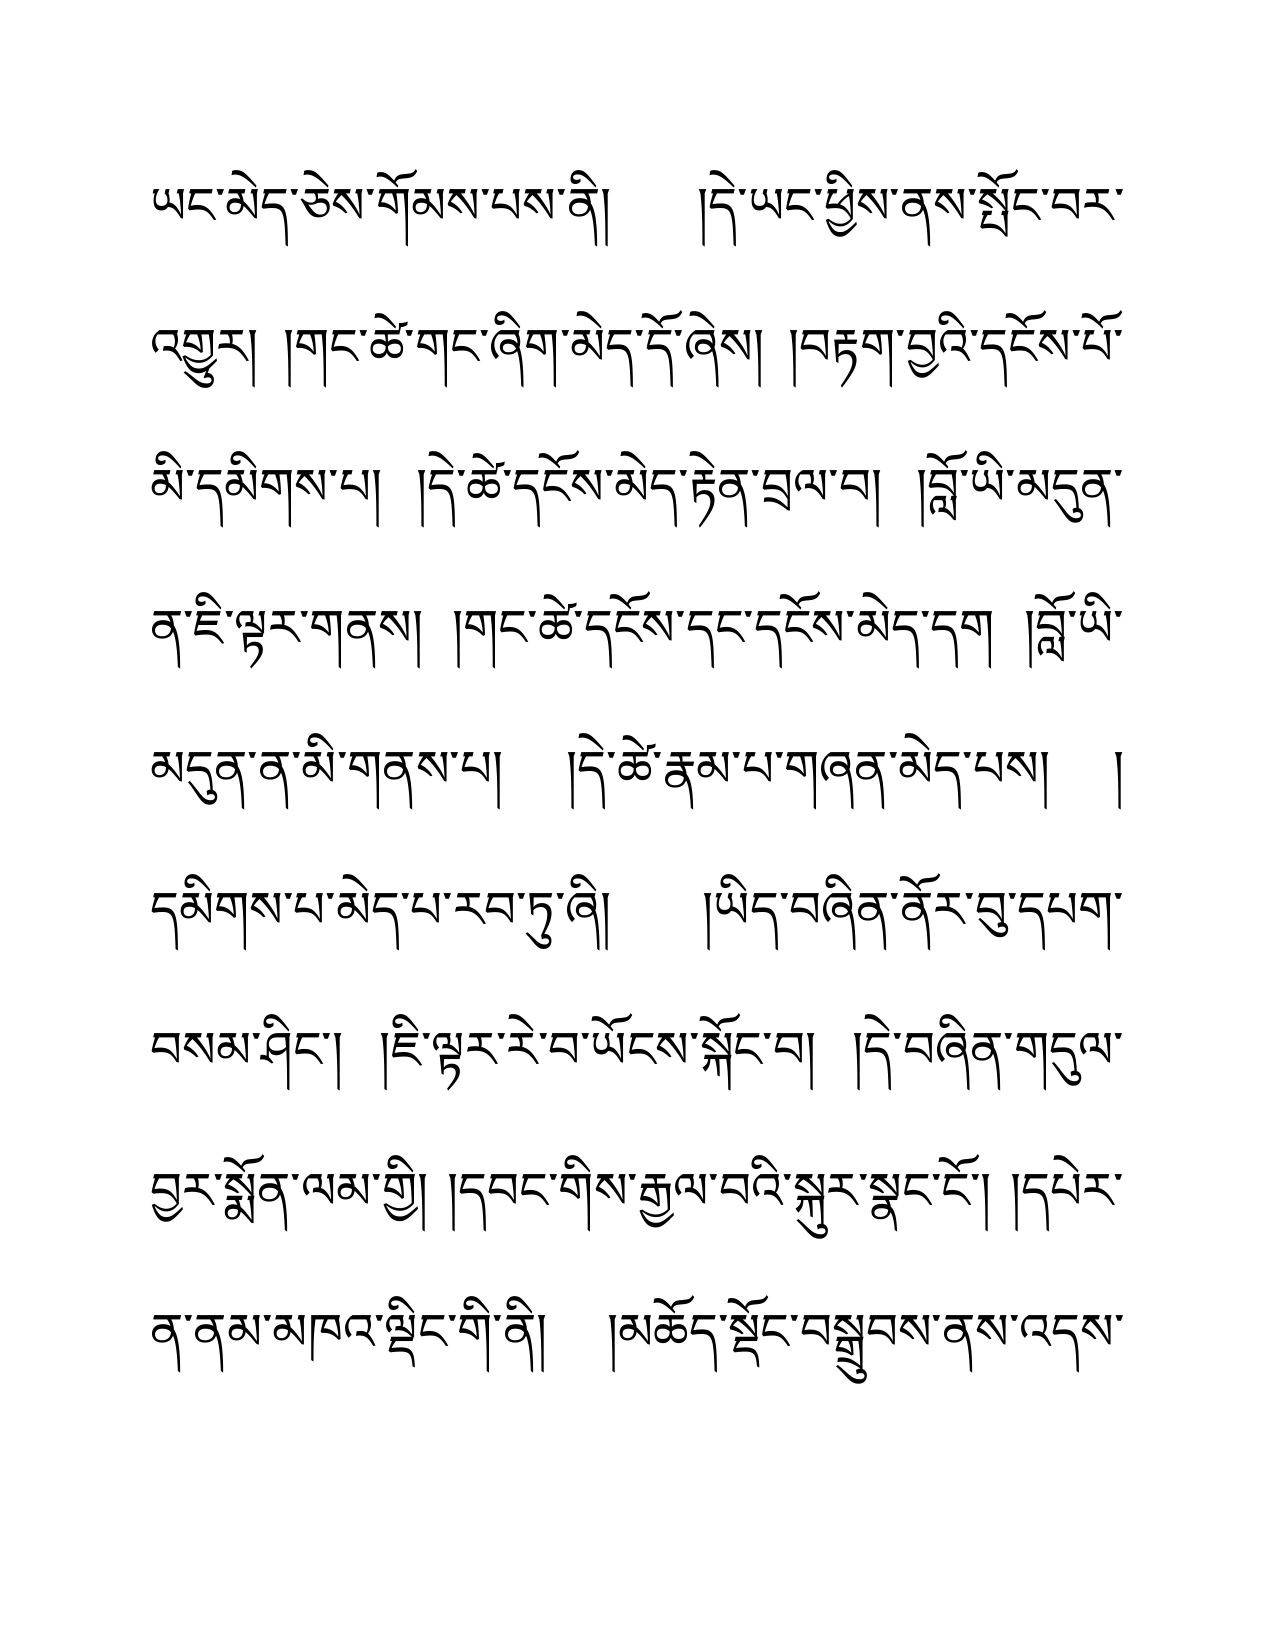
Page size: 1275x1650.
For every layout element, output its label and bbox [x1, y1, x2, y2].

text [150, 150, 1125, 1417]
